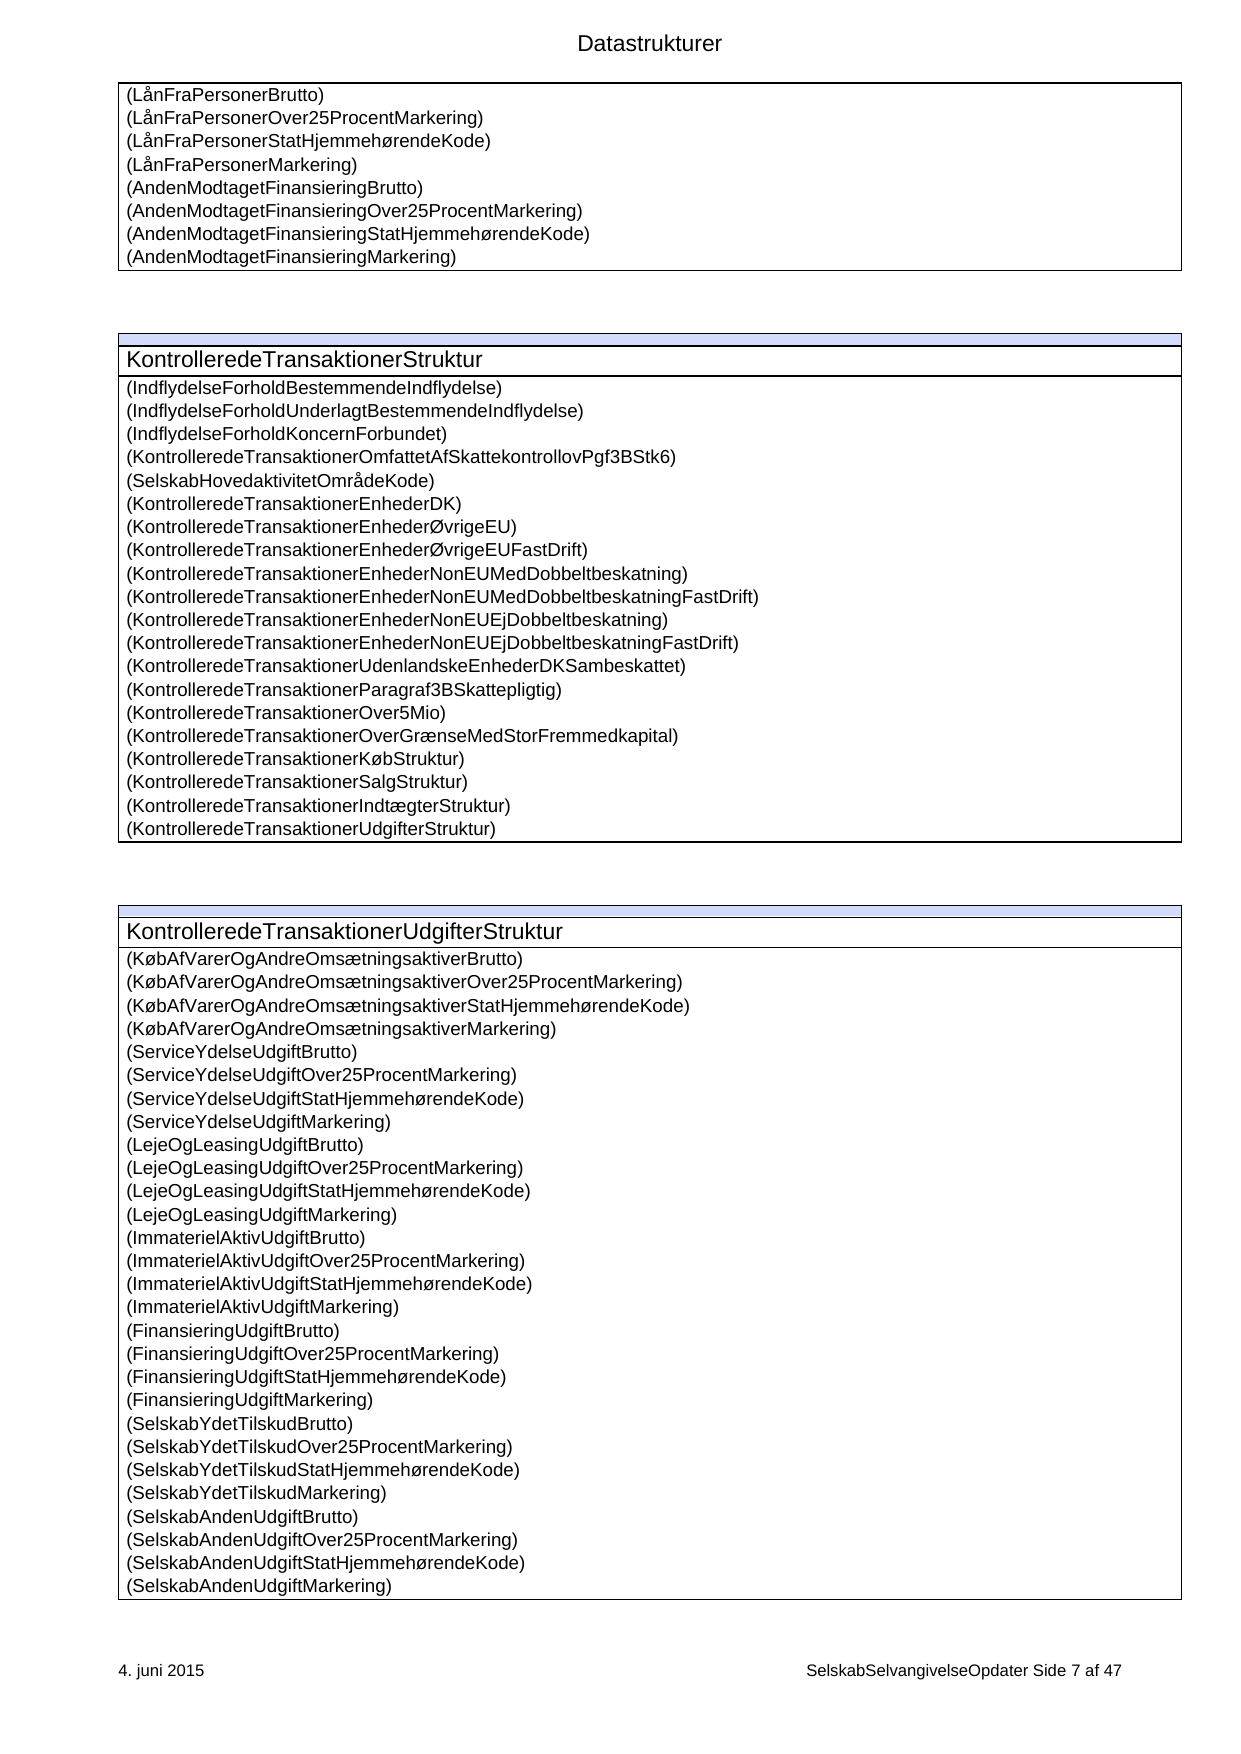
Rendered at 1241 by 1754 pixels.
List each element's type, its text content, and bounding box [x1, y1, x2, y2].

table_header [119, 334, 1181, 345]
table_cell (IndflydelseForholdBestemmendeIndflydelse) (IndflydelseForholdUnderlagtBestemmendeIndflydelse) (IndflydelseForholdKoncernForbundet) (KontrolleredeTransaktionerOmfattetAfSkattekontrollovPgf3BStk6) (SelskabHovedaktivitetOmrådeKode) (KontrolleredeTransaktionerEnhederDK) (KontrolleredeTransaktionerEnhederØvrigeEU) (KontrolleredeTransaktionerEnhederØvrigeEUFastDrift) (KontrolleredeTransaktionerEnhederNonEUMedDobbeltbeskatning) (KontrolleredeTransaktionerEnhederNonEUMedDobbeltbeskatningFastDrift) (KontrolleredeTransaktionerEnhederNonEUEjDobbeltbeskatning) (KontrolleredeTransaktionerEnhederNonEUEjDobbeltbeskatningFastDrift) (KontrolleredeTransaktionerUdenlandskeEnhederDKSambeskattet) (KontrolleredeTransaktionerParagraf3BSkattepligtig) (KontrolleredeTransaktionerOver5Mio) (KontrolleredeTransaktionerOverGrænseMedStorFremmedkapital) (KontrolleredeTransaktionerKøbStruktur) (KontrolleredeTransaktionerSalgStruktur) (KontrolleredeTransaktionerIndtægterStruktur) (KontrolleredeTransaktionerUdgifterStruktur) [119, 377, 1181, 841]
table_cell KontrolleredeTransaktionerStruktur [119, 347, 1181, 375]
table_cell (KøbAfVarerOgAndreOmsætningsaktiverBrutto) (KøbAfVarerOgAndreOmsætningsaktiverOver25ProcentMarkering) (KøbAfVarerOgAndreOmsætningsaktiverStatHjemmehørendeKode) (KøbAfVarerOgAndreOmsætningsaktiverMarkering) (ServiceYdelseUdgiftBrutto) (ServiceYdelseUdgiftOver25ProcentMarkering) (ServiceYdelseUdgiftStatHjemmehørendeKode) (ServiceYdelseUdgiftMarkering) (LejeOgLeasingUdgiftBrutto) (LejeOgLeasingUdgiftOver25ProcentMarkering) (LejeOgLeasingUdgiftStatHjemmehørendeKode) (LejeOgLeasingUdgiftMarkering) (ImmaterielAktivUdgiftBrutto) (ImmaterielAktivUdgiftOver25ProcentMarkering) (ImmaterielAktivUdgiftStatHjemmehørendeKode) (ImmaterielAktivUdgiftMarkering) (FinansieringUdgiftBrutto) (FinansieringUdgiftOver25ProcentMarkering) (FinansieringUdgiftStatHjemmehørendeKode) (FinansieringUdgiftMarkering) (SelskabYdetTilskudBrutto) (SelskabYdetTilskudOver25ProcentMarkering) (SelskabYdetTilskudStatHjemmehørendeKode) (SelskabYdetTilskudMarkering) (SelskabAndenUdgiftBrutto) (SelskabAndenUdgiftOver25ProcentMarkering) (SelskabAndenUdgiftStatHjemmehørendeKode) (SelskabAndenUdgiftMarkering) [119, 948, 1181, 1599]
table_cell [119, 84, 1181, 270]
table_cell KontrolleredeTransaktionerUdgifterStruktur [119, 918, 1181, 946]
table_header [119, 906, 1181, 916]
